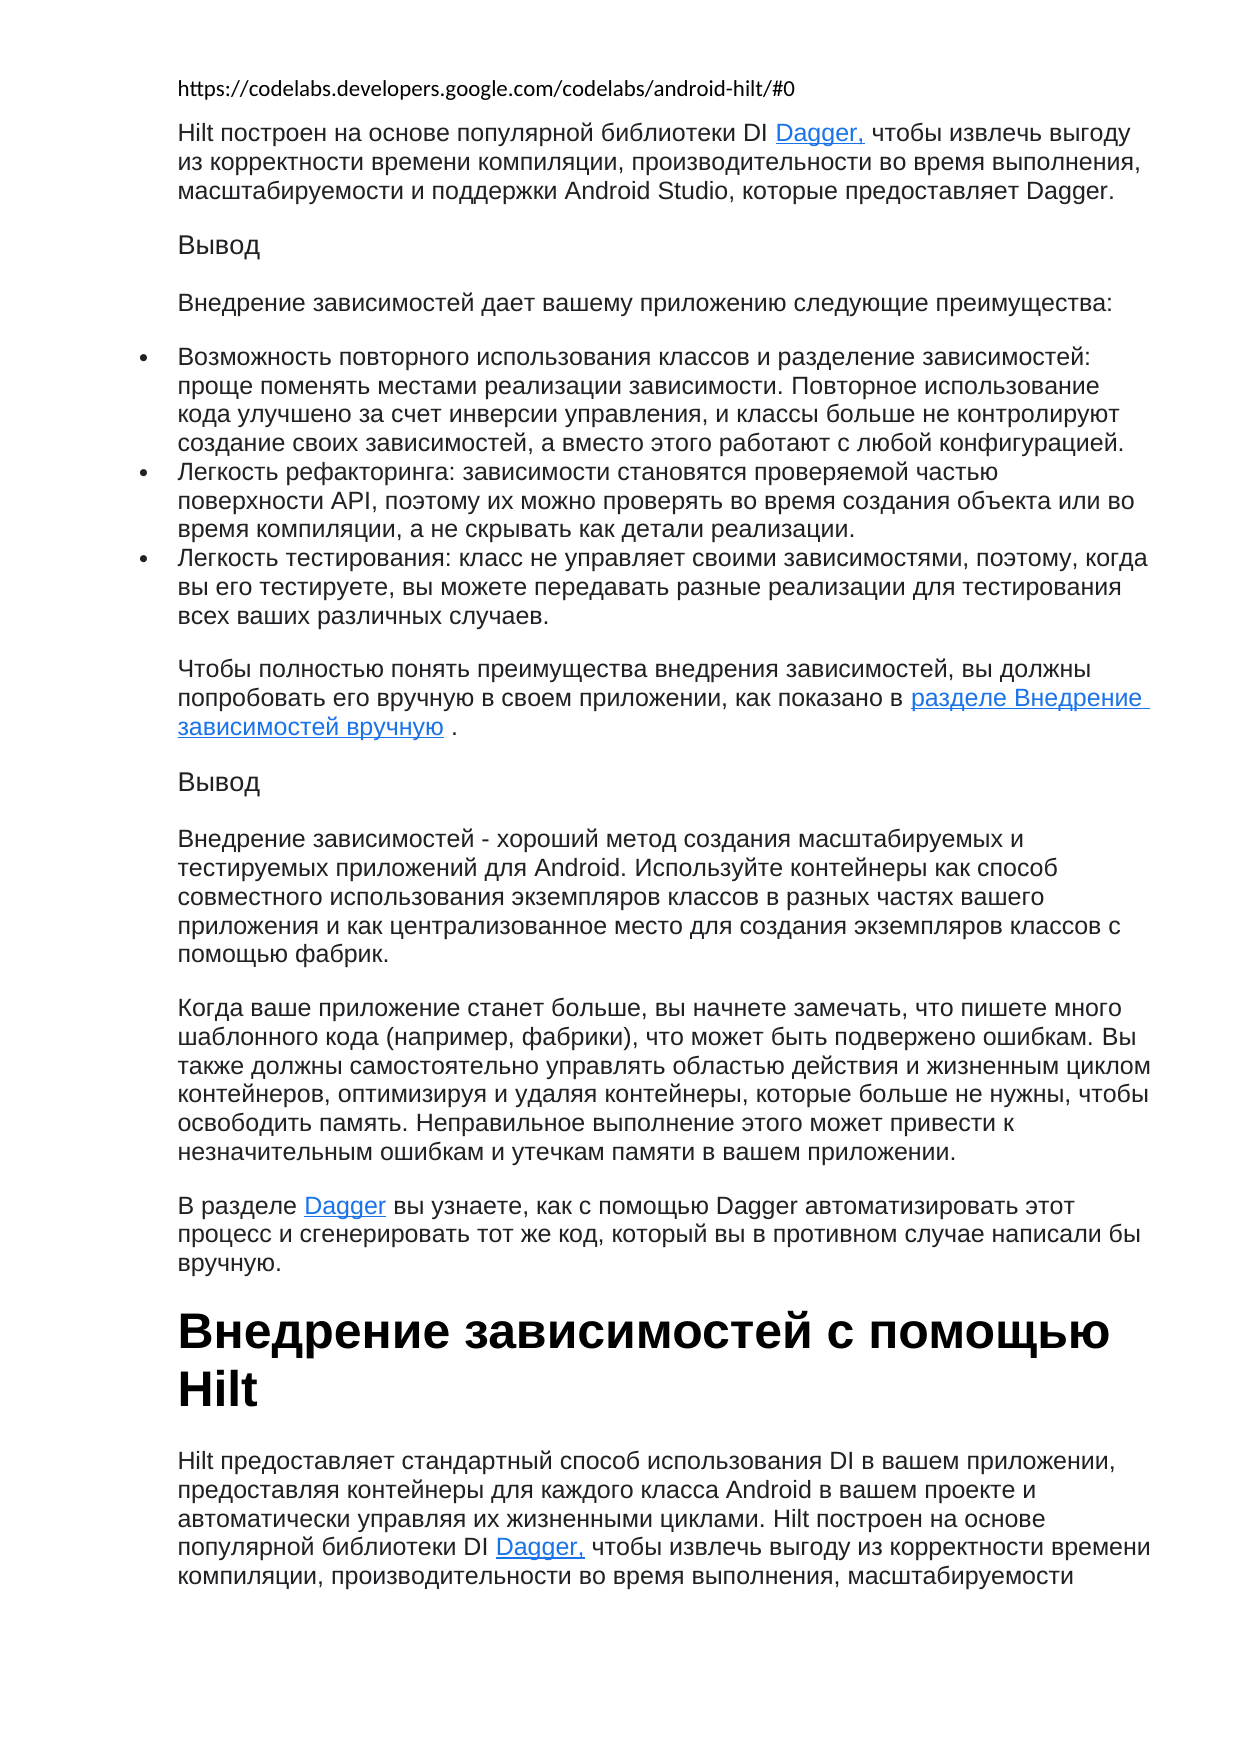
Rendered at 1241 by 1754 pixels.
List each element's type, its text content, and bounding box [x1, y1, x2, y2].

text Когда ваше приложение станет больше, вы начнете замечать, что пишете много шаблонного кода (например, фабрики), что может быть подвержено ошибкам. Вы также должны самостоятельно управлять областью действия и жизненным циклом контейнеров, оптимизируя и удаляя контейнеры, которые больше не нужны, чтобы освободить память. Неправильное выполнение этого может привести к незначительным ошибкам и утечкам памяти в вашем приложении. [177, 993, 1152, 1166]
subtitle Вывод [177, 229, 1214, 261]
text Чтобы полностью понять преимущества внедрения зависимостей, вы должны попробовать его вручную в своем приложении, как показано в разделе Внедрение зависимостей вручную . [177, 654, 1152, 741]
list Легкость тестирования: класс не управляет своими зависимостями, поэтому, когда вы его тестируете, вы можете передавать разные реализации для тестирования всех ваших различных случаев. [140, 543, 1152, 629]
text Внедрение зависимостей - хороший метод создания масштабируемых и тестируемых приложений для Android. Используйте контейнеры как способ совместного использования экземпляров классов в разных частях вашего приложения и как централизованное место для создания экземпляров классов с помощью фабрик. [177, 824, 1152, 968]
text Внедрение зависимостей дает вашему приложению следующие преимущества: [177, 288, 1152, 317]
list Возможность повторного использования классов и разделение зависимостей: проще поменять местами реализации зависимости. Повторное использование кода улучшено за счет инверсии управления, и классы больше не контролируют создание своих зависимостей, а вместо этого работают с любой конфигурацией. [140, 342, 1152, 457]
text В разделе Dagger вы узнаете, как с помощью Dagger автоматизировать этот процесс и сгенерировать тот же код, который вы в противном случае написали бы вручную. [177, 1191, 1152, 1277]
list Легкость рефакторинга: зависимости становятся проверяемой частью поверхности API, поэтому их можно проверять во время создания объекта или во время компиляции, а не скрывать как детали реализации. [140, 457, 1152, 543]
subtitle Внедрение зависимостей с помощью Hilt [177, 1302, 1152, 1417]
subtitle Вывод [177, 766, 1214, 797]
